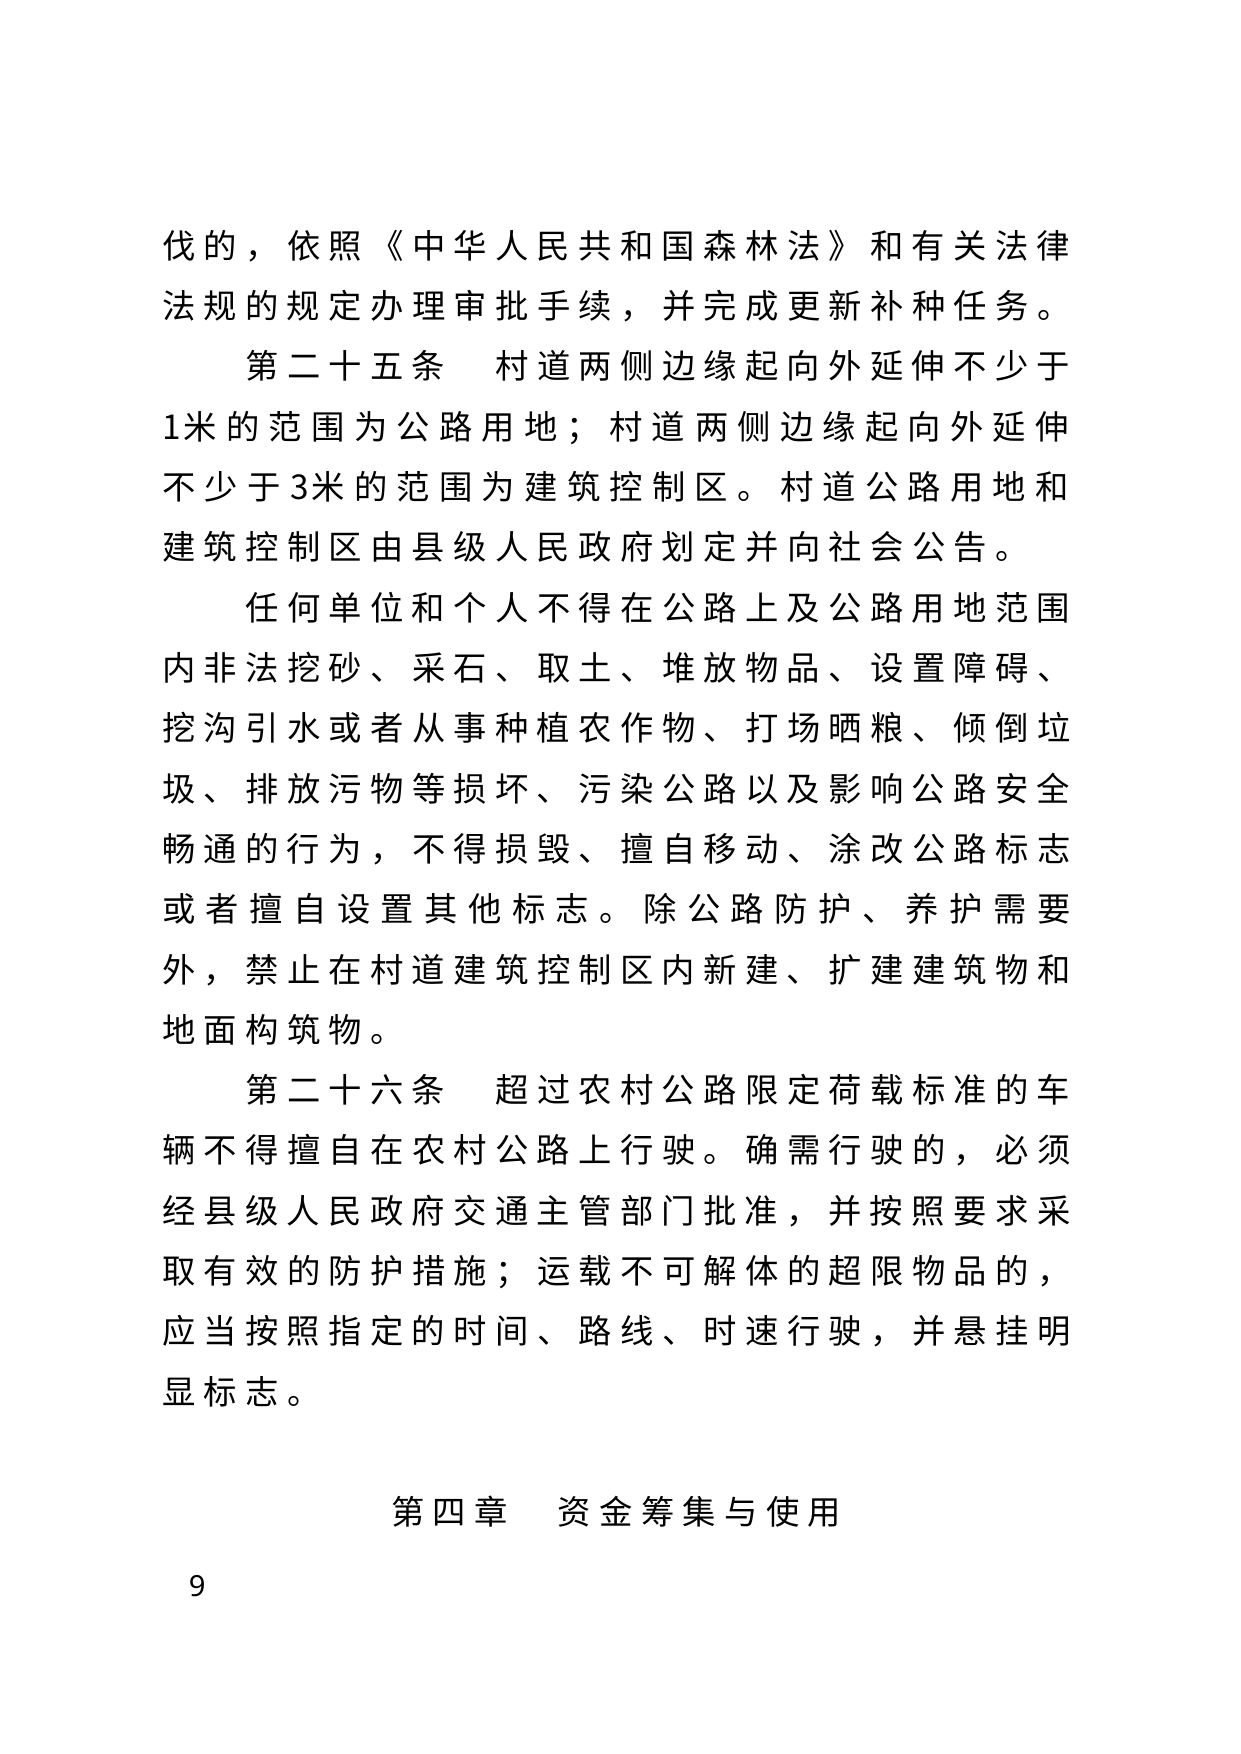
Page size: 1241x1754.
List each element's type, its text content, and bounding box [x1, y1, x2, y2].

text 第四章 资金筹集与使用 [162, 1480, 1078, 1540]
text 第二十六条 超过农村公路限定荷载标准的车辆不得擅自在农村公路上行驶。确需行驶的，必须经县级人民政府交通主管部门批准，并按照要求采取有效的防护措施；运载不可解体的超限物品的，应当按照指定的时间、路线、时速行驶，并悬挂明显标志。 [162, 1058, 1078, 1420]
text 第二十五条 村道两侧边缘起向外延伸不少于1米的范围为公路用地；村道两侧边缘起向外延伸不少于3米的范围为建筑控制区。村道公路用地和建筑控制区由县级人民政府划定并向社会公告。 [162, 334, 1078, 575]
text 任何单位和个人不得在公路上及公路用地范围内非法挖砂、采石、取土、堆放物品、设置障碍、挖沟引水或者从事种植农作物、打场晒粮、倾倒垃圾、排放污物等损坏、污染公路以及影响公路安全畅通的行为，不得损毁、擅自移动、涂改公路标志或者擅自设置其他标志。除公路防护、养护需要外，禁止在村道建筑控制区内新建、扩建建筑物和地面构筑物。 [162, 575, 1078, 1058]
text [162, 213, 1078, 334]
